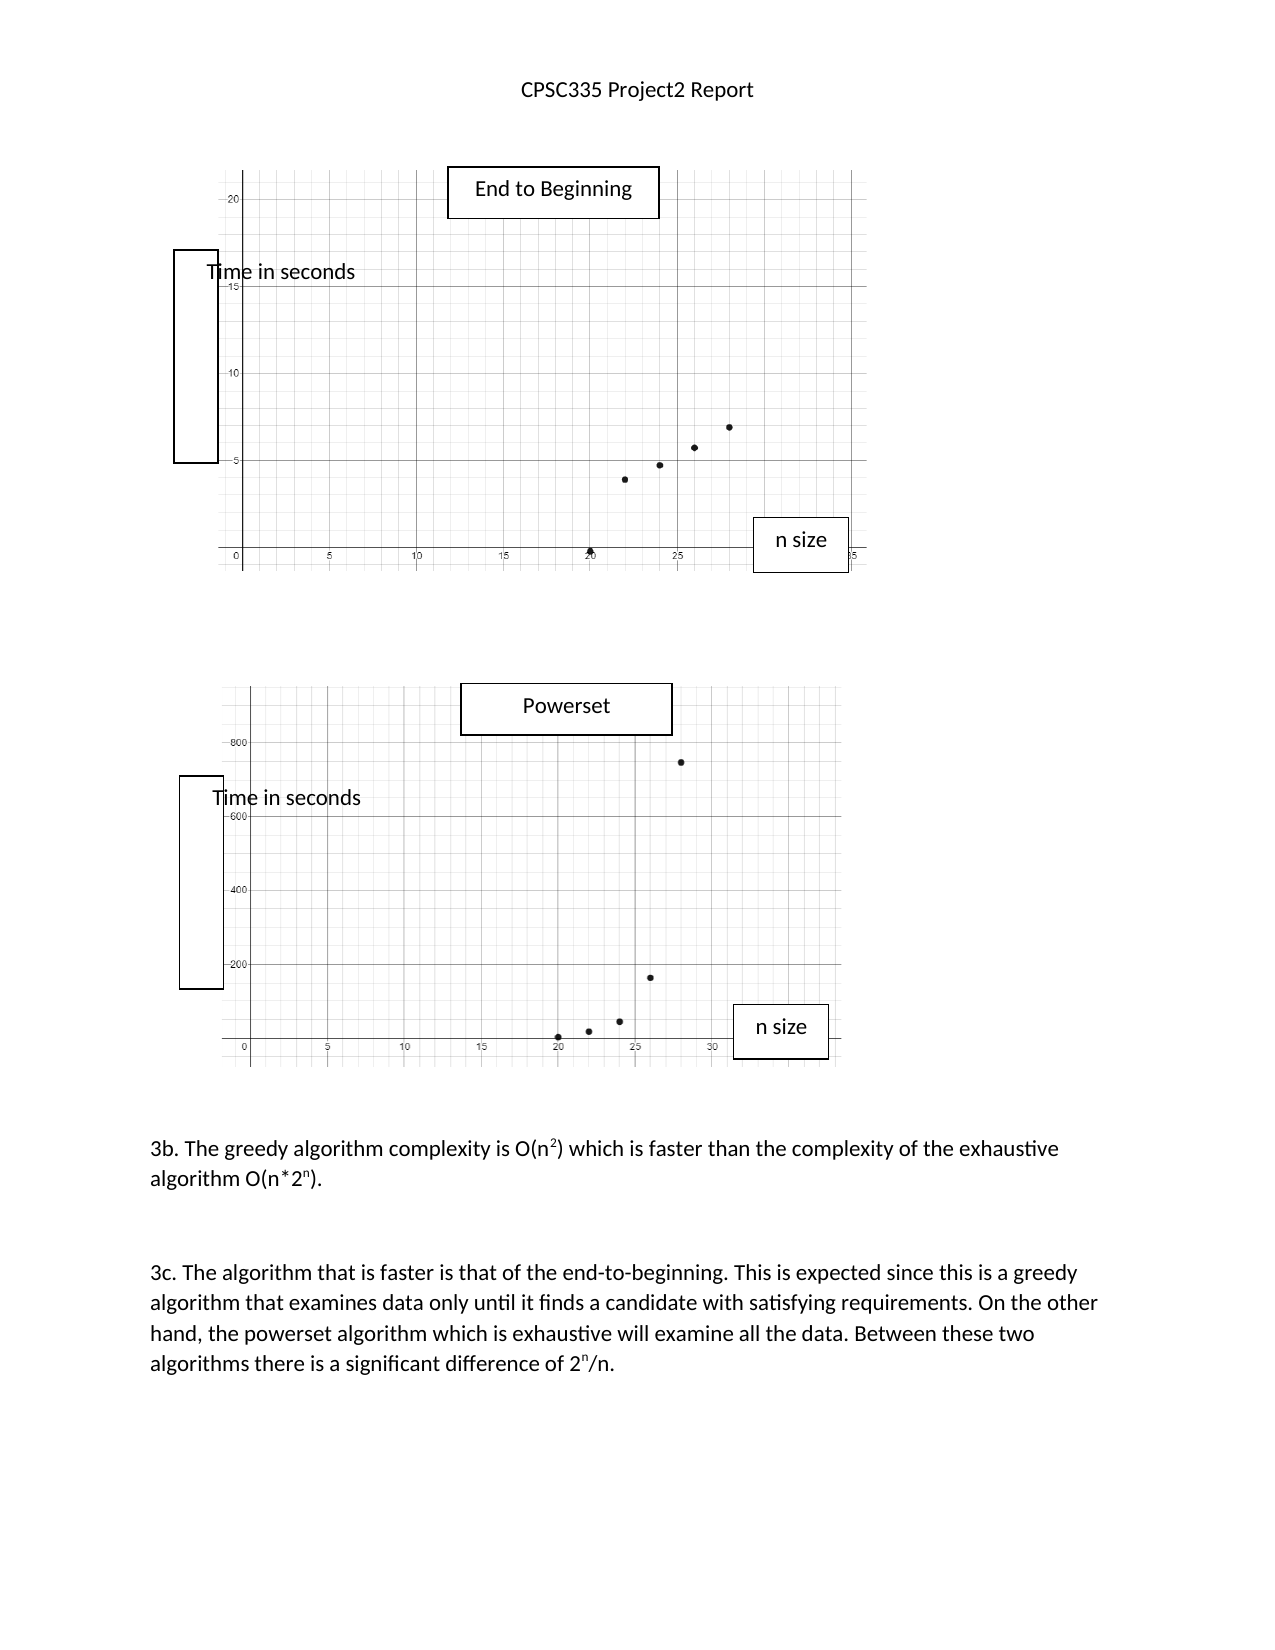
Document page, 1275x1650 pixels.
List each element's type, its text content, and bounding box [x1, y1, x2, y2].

picture [221, 686, 842, 1067]
text 3b. The greedy algorithm complexity is O(n2) which is faster than the complexity of the exhaustive algorithm O(n*2n). [150, 1134, 1125, 1193]
picture [218, 170, 867, 571]
text 3c. The algorithm that is faster is that of the end-to-beginning. This is expected since this is a greedy algorithm that examines data only until it finds a candidate with satisfying requirements. On the other hand, the powerset algorithm which is exhaustive will examine all the data. Between these two algorithms there is a significant difference of 2n/n. [150, 1258, 1125, 1377]
